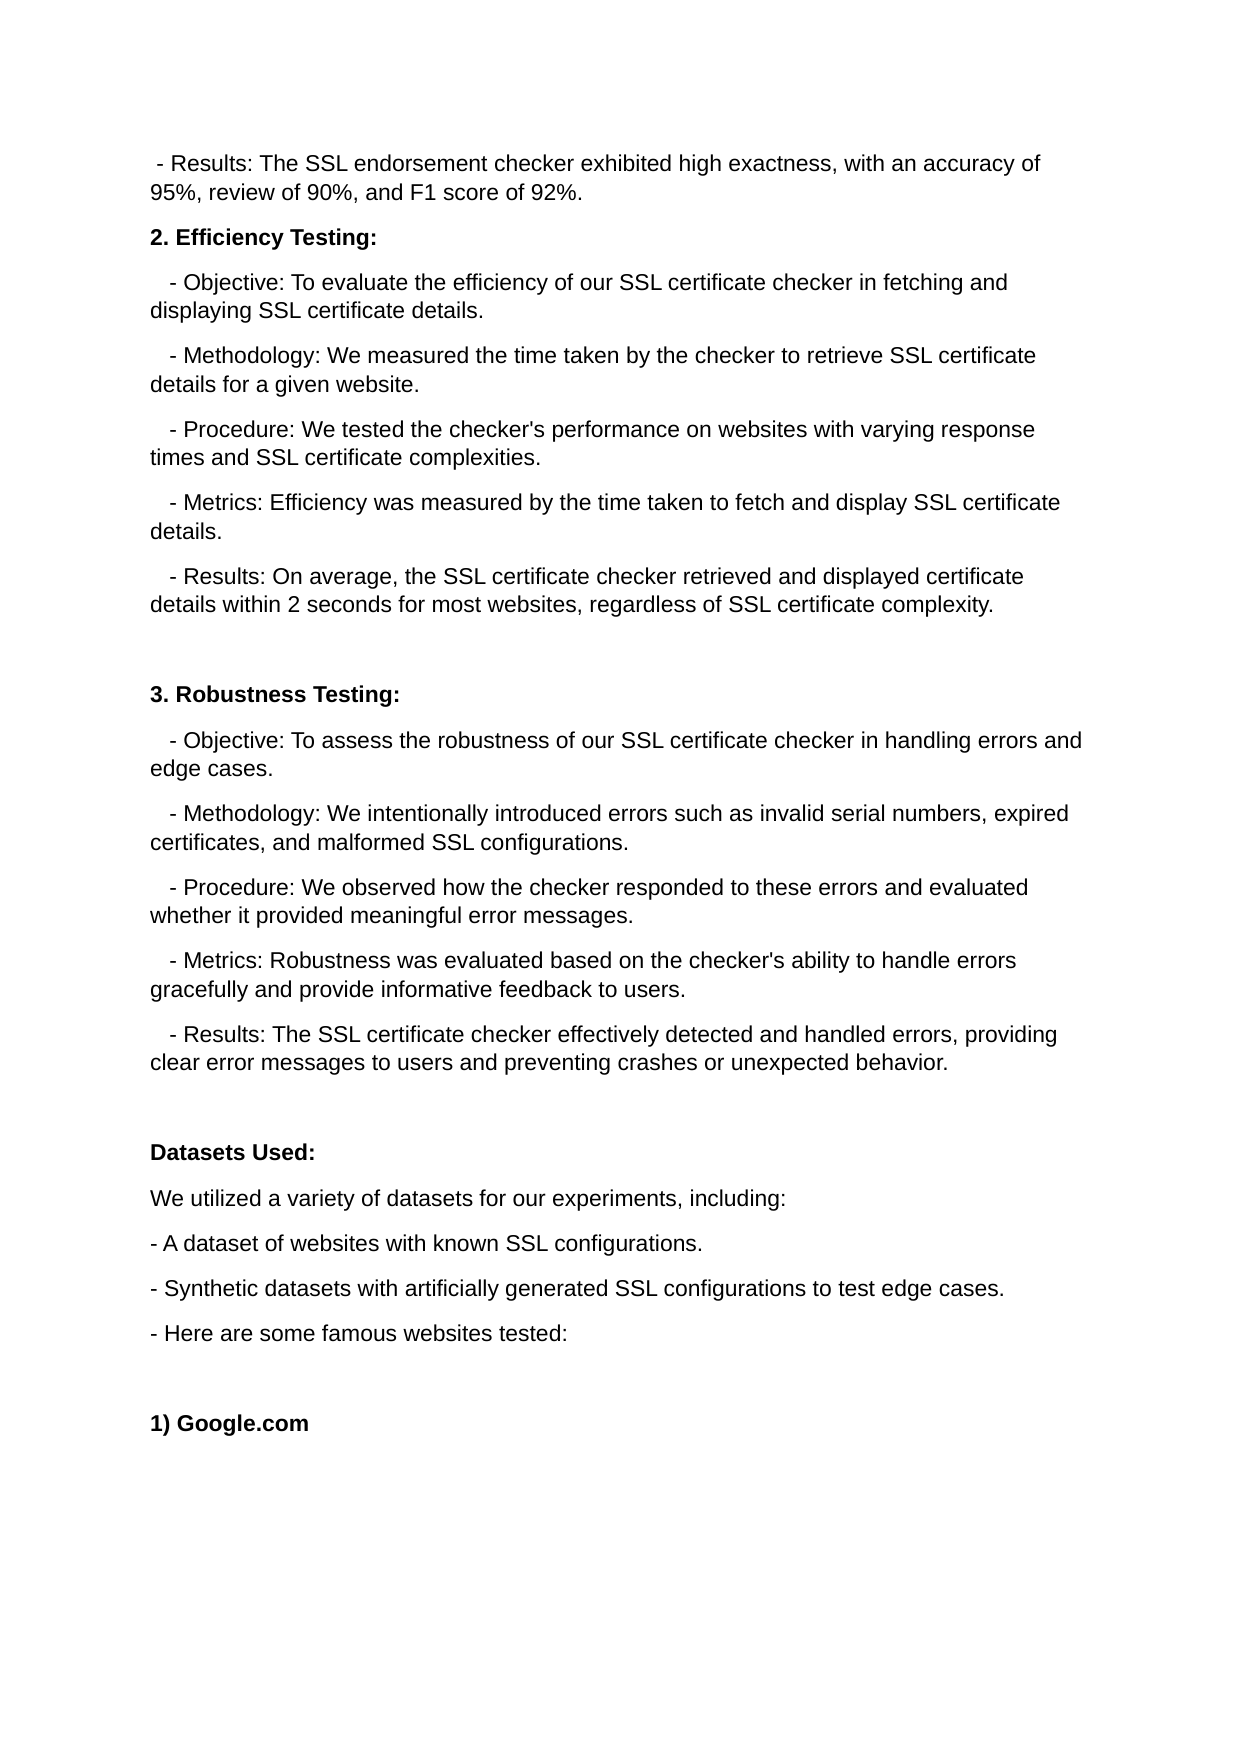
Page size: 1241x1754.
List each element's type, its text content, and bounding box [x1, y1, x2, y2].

text - Synthetic datasets with artificially generated SSL configurations to test edge cases. [150, 1275, 1090, 1301]
text We utilized a variety of datasets for our experiments, including: [150, 1184, 1090, 1211]
text - Methodology: We intentionally introduced errors such as invalid serial numbers, expired certificates, and malformed SSL configurations. [150, 800, 1090, 855]
text - Procedure: We observed how the checker responded to these errors and evaluated whether it provided meaningful error messages. [150, 874, 1090, 928]
text - Results: The SSL endorsement checker exhibited high exactness, with an accuracy of 95%, review of 90%, and F1 score of 92%. [150, 150, 1090, 205]
text - A dataset of websites with known SSL configurations. [150, 1229, 1090, 1256]
text - Metrics: Robustness was evaluated based on the checker's ability to handle errors gracefully and provide informative feedback to users. [150, 947, 1090, 1002]
text - Metrics: Efficiency was measured by the time taken to fetch and display SSL certificate details. [150, 489, 1090, 544]
text 1) Google.com [150, 1410, 1090, 1436]
text - Methodology: We measured the time taken by the checker to retrieve SSL certificate details for a given website. [150, 342, 1090, 397]
text - Results: On average, the SSL certificate checker retrieved and displayed certificate details within 2 seconds for most websites, regardless of SSL certificate complexity. [150, 563, 1090, 618]
text 3. Robustness Testing: [150, 681, 1090, 708]
text 2. Efficiency Testing: [150, 223, 1090, 250]
text - Results: The SSL certificate checker effectively detected and handled errors, providing clear error messages to users and preventing crashes or unexpected behavior. [150, 1021, 1090, 1076]
text - Here are some famous websites tested: [150, 1320, 1090, 1346]
text Datasets Used: [150, 1139, 1090, 1166]
text - Procedure: We tested the checker's performance on websites with varying response times and SSL certificate complexities. [150, 416, 1090, 471]
text - Objective: To evaluate the efficiency of our SSL certificate checker in fetching and displaying SSL certificate details. [150, 269, 1090, 323]
text - Objective: To assess the robustness of our SSL certificate checker in handling errors and edge cases. [150, 727, 1090, 781]
